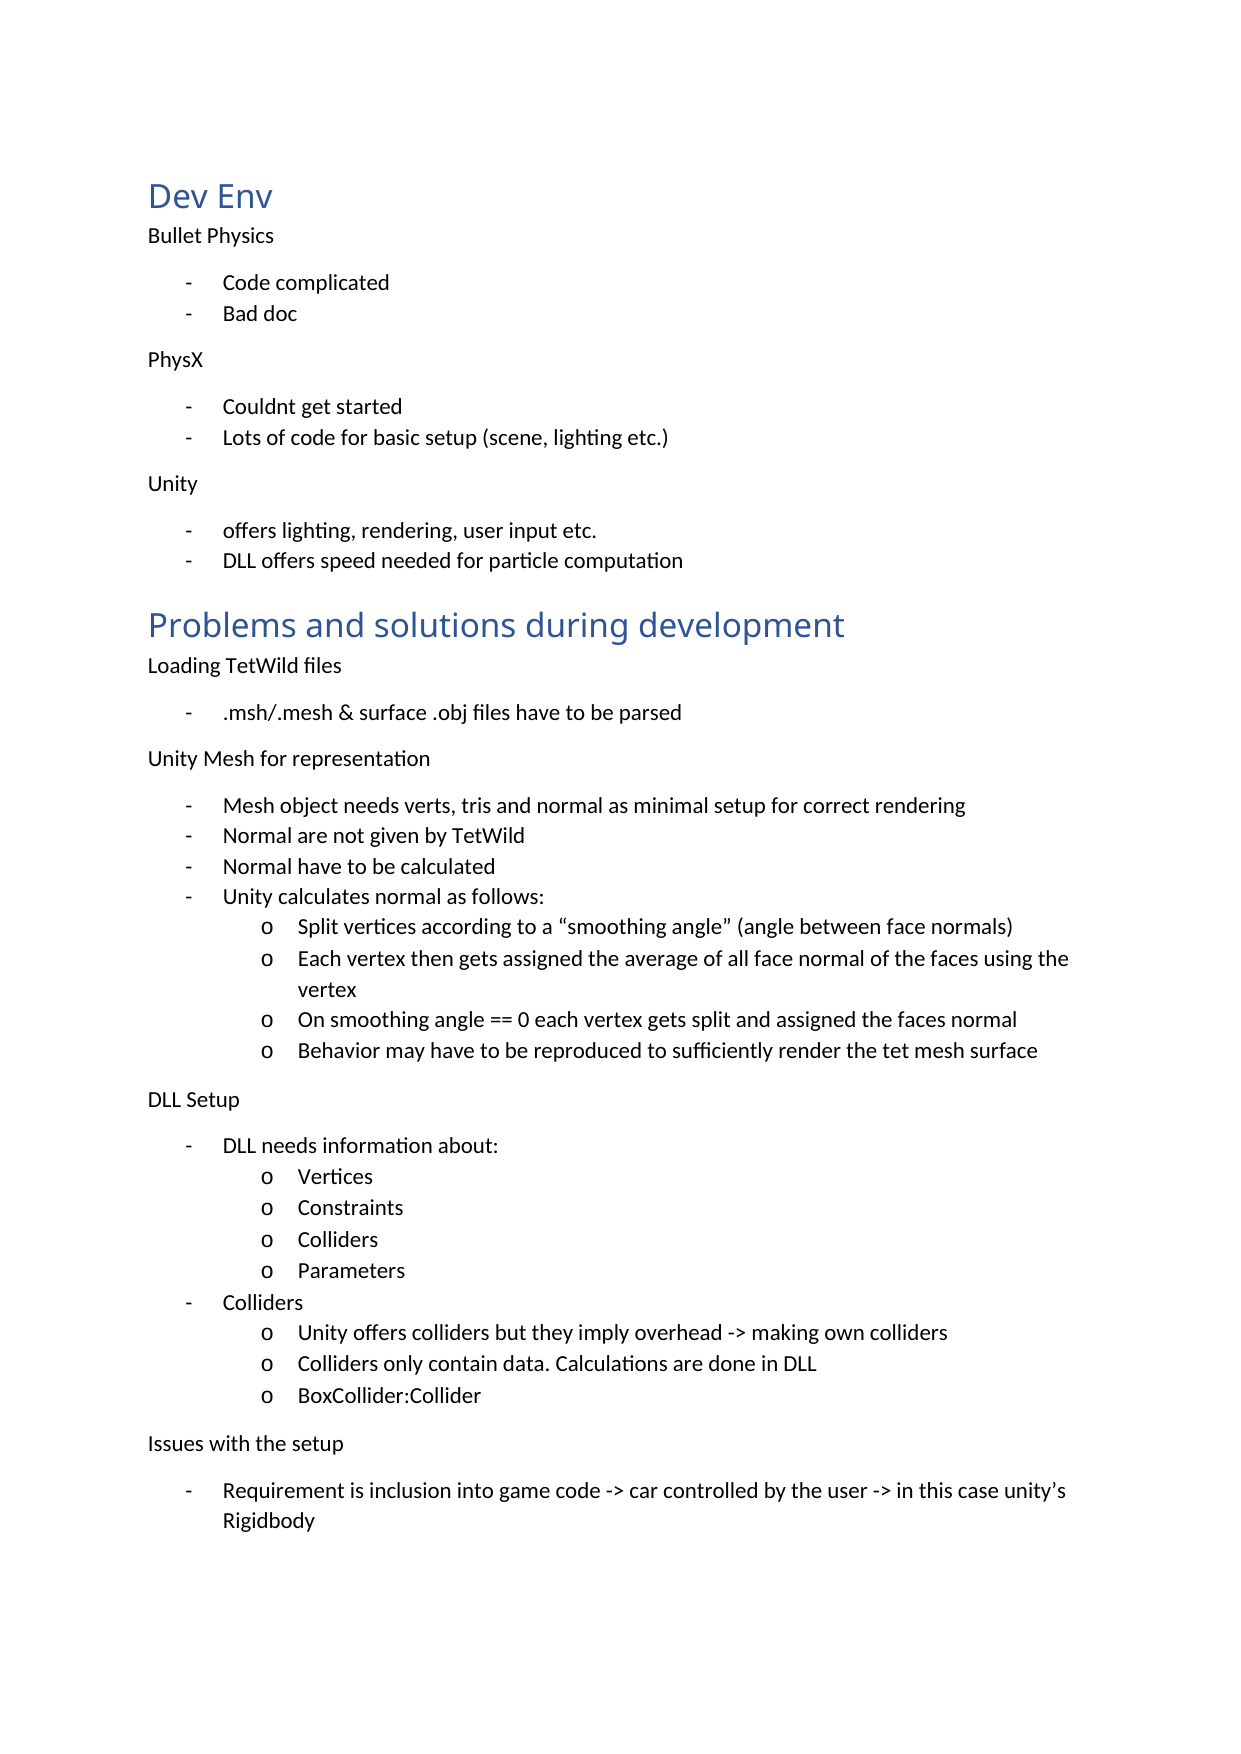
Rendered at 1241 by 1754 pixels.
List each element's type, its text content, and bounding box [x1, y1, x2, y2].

list On smoothing angle == 0 each vertex gets split and assigned the faces normal [260, 1005, 1093, 1034]
subtitle Dev Env [148, 173, 1093, 218]
subtitle Problems and solutions during development [148, 602, 1093, 647]
list Vertices [260, 1162, 1093, 1191]
text Unity Mesh for representation [148, 744, 1093, 772]
list Colliders [185, 1288, 1093, 1316]
list DLL offers speed needed for particle computation [185, 547, 1093, 574]
list .msh/.mesh & surface .obj files have to be parsed [185, 698, 1093, 726]
list Code complicated [185, 268, 1093, 296]
list Parameters [260, 1256, 1093, 1285]
list Normal are not given by TetWild [185, 822, 1093, 849]
text Issues with the setup [148, 1429, 1093, 1457]
list Colliders only contain data. Calculations are done in DLL [260, 1349, 1093, 1378]
list Each vertex then gets assigned the average of all face normal of the faces using the vertex [260, 944, 1093, 1003]
list Constraints [260, 1193, 1093, 1222]
list Mesh object needs verts, tris and normal as minimal setup for correct rendering [185, 791, 1093, 819]
list Colliders [260, 1225, 1093, 1254]
list Split vertices according to a “smoothing angle” (angle between face normals) [260, 912, 1093, 941]
list Lots of code for basic setup (scene, lighting etc.) [185, 423, 1093, 451]
list Couldnt get started [185, 392, 1093, 420]
text PhysX [148, 346, 1093, 373]
list Requirement is inclusion into game code -> car controlled by the user -> in this case unity’s Rigidbody [185, 1476, 1093, 1534]
list offers lighting, rendering, user input etc. [185, 516, 1093, 544]
list Behavior may have to be reproduced to sufficiently render the tet mesh surface [260, 1037, 1093, 1066]
list Bad doc [185, 299, 1093, 327]
list Unity offers colliders but they imply overhead -> making own colliders [260, 1318, 1093, 1347]
text Bullet Physics [148, 222, 1093, 249]
list DLL needs information about: [185, 1132, 1093, 1160]
list Normal have to be calculated [185, 852, 1093, 880]
text Unity [148, 469, 1093, 497]
list Unity calculates normal as follows: [185, 882, 1093, 910]
list BoxCollider:Collider [260, 1381, 1093, 1410]
text Loading TetWild files [148, 651, 1093, 679]
text DLL Setup [148, 1085, 1093, 1113]
